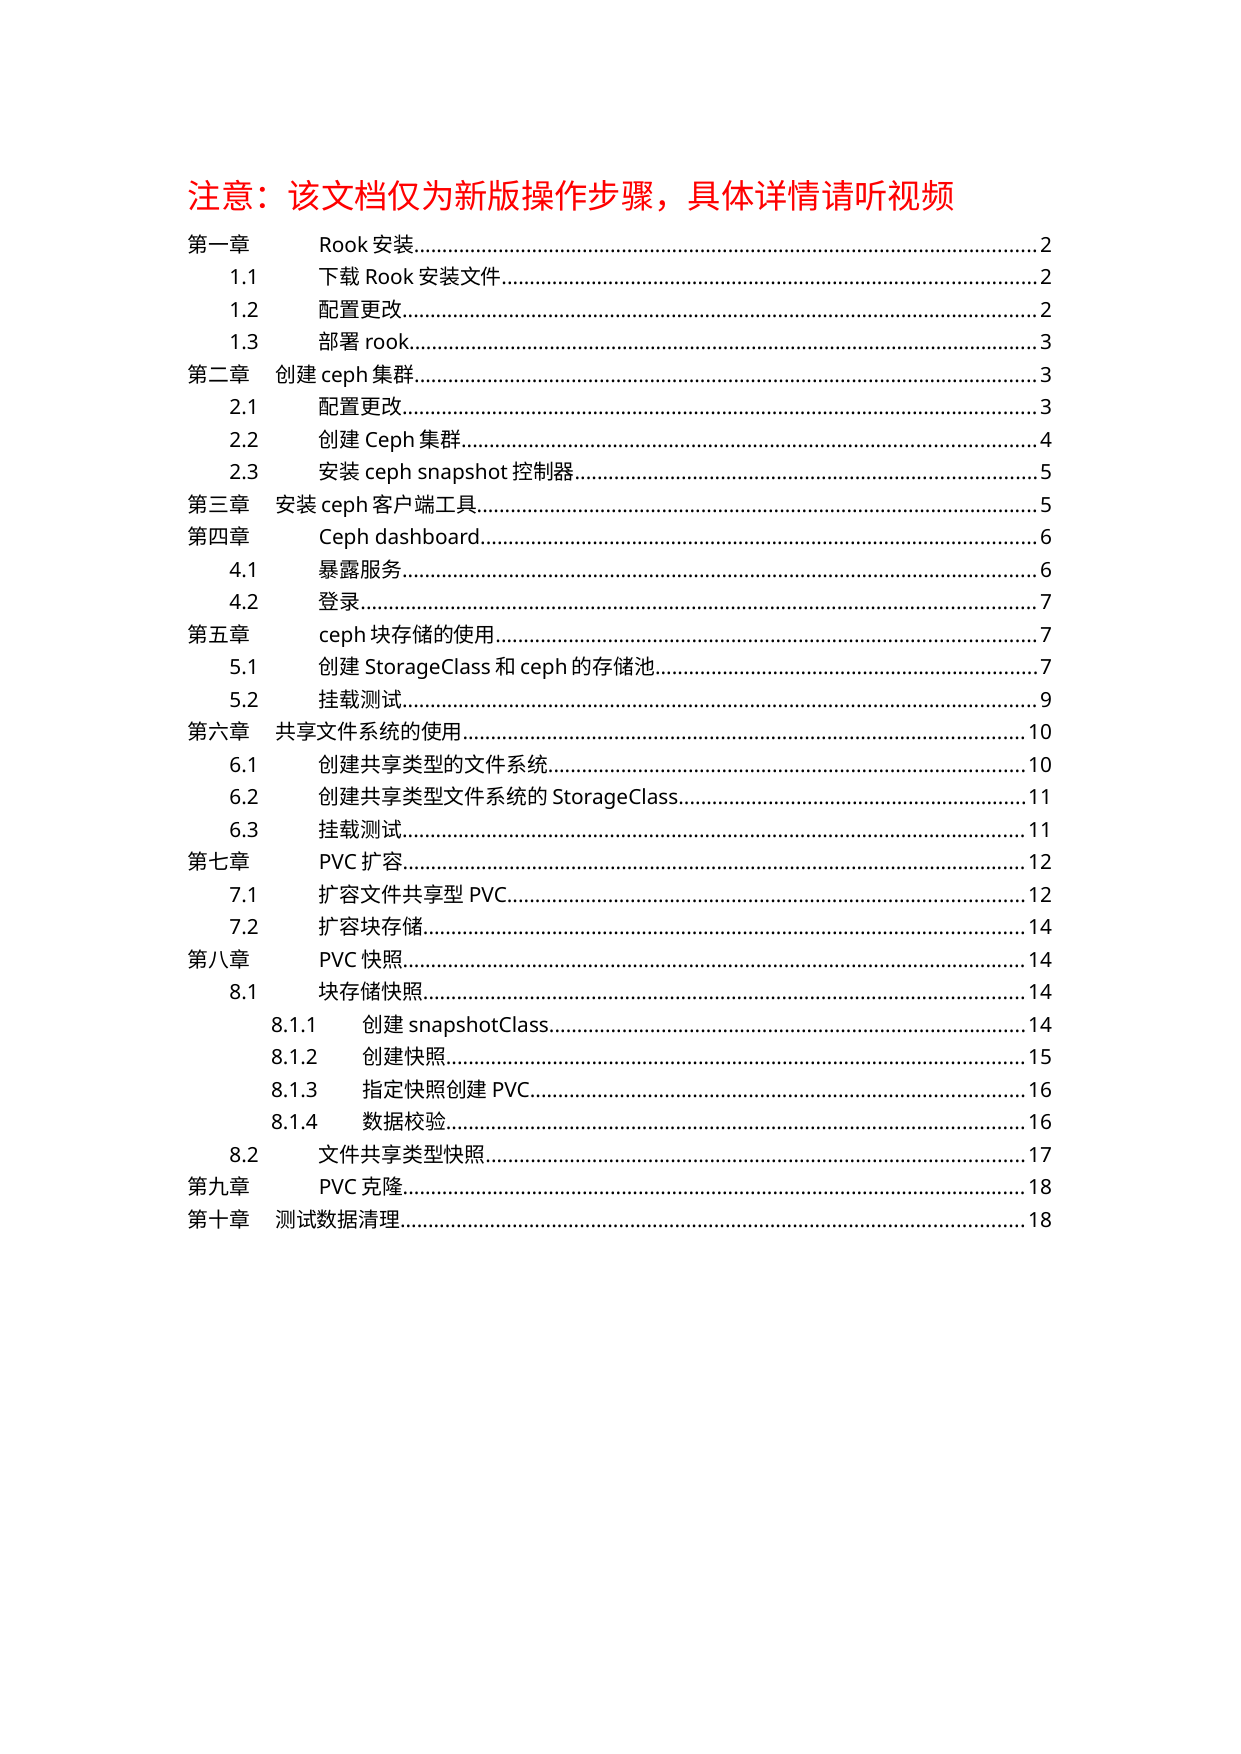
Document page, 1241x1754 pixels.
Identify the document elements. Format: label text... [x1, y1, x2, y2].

text 7.1 扩容文件共享型PVC 12 [229, 877, 1053, 909]
text 第十章 测试数据清理 18 [187, 1202, 1053, 1234]
text 第九章 PVC克隆 18 [187, 1169, 1053, 1202]
text 4.1 暴露服务 6 [229, 552, 1053, 584]
text 第二章 创建ceph集群 3 [187, 357, 1053, 389]
text 第五章 ceph块存储的使用 7 [187, 617, 1053, 649]
text 第三章 安装ceph客户端工具 5 [187, 487, 1053, 519]
text 第八章 PVC快照 14 [187, 942, 1053, 974]
text 6.2 创建共享类型文件系统的StorageClass 11 [229, 779, 1053, 812]
text 第六章 共享文件系统的使用 10 [187, 714, 1053, 747]
text 第一章 Rook安装 2 [187, 227, 1053, 259]
text 2.1 配置更改 3 [229, 389, 1053, 422]
text 2.3 安装ceph snapshot控制器 5 [229, 454, 1053, 487]
text 1.1 下载Rook安装文件 2 [229, 259, 1053, 292]
text 第四章 Ceph dashboard 6 [187, 519, 1053, 552]
text 6.1 创建共享类型的文件系统 10 [229, 747, 1053, 779]
text 5.2 挂载测试 9 [229, 682, 1053, 714]
text 8.1.1 创建snapshotClass 14 [271, 1007, 1053, 1039]
text 8.1 块存储快照 14 [229, 974, 1053, 1007]
text 5.1 创建StorageClass和ceph的存储池 7 [229, 649, 1053, 682]
text 2.2 创建Ceph集群 4 [229, 422, 1053, 454]
text 第七章 PVC扩容 12 [187, 844, 1053, 877]
text 1.2 配置更改 2 [229, 292, 1053, 324]
text 注意：该文档仅为新版操作步骤，具体详情请听视频 [187, 162, 1053, 227]
text 8.1.2 创建快照 15 [271, 1039, 1053, 1072]
text 7.2 扩容块存储 14 [229, 909, 1053, 942]
text 1.3 部署rook 3 [229, 324, 1053, 357]
text 4.2 登录 7 [229, 584, 1053, 617]
text 8.1.3 指定快照创建PVC 16 [271, 1072, 1053, 1104]
text 6.3 挂载测试 11 [229, 812, 1053, 844]
text 8.1.4 数据校验 16 [271, 1104, 1053, 1137]
text 8.2 文件共享类型快照 17 [229, 1137, 1053, 1169]
